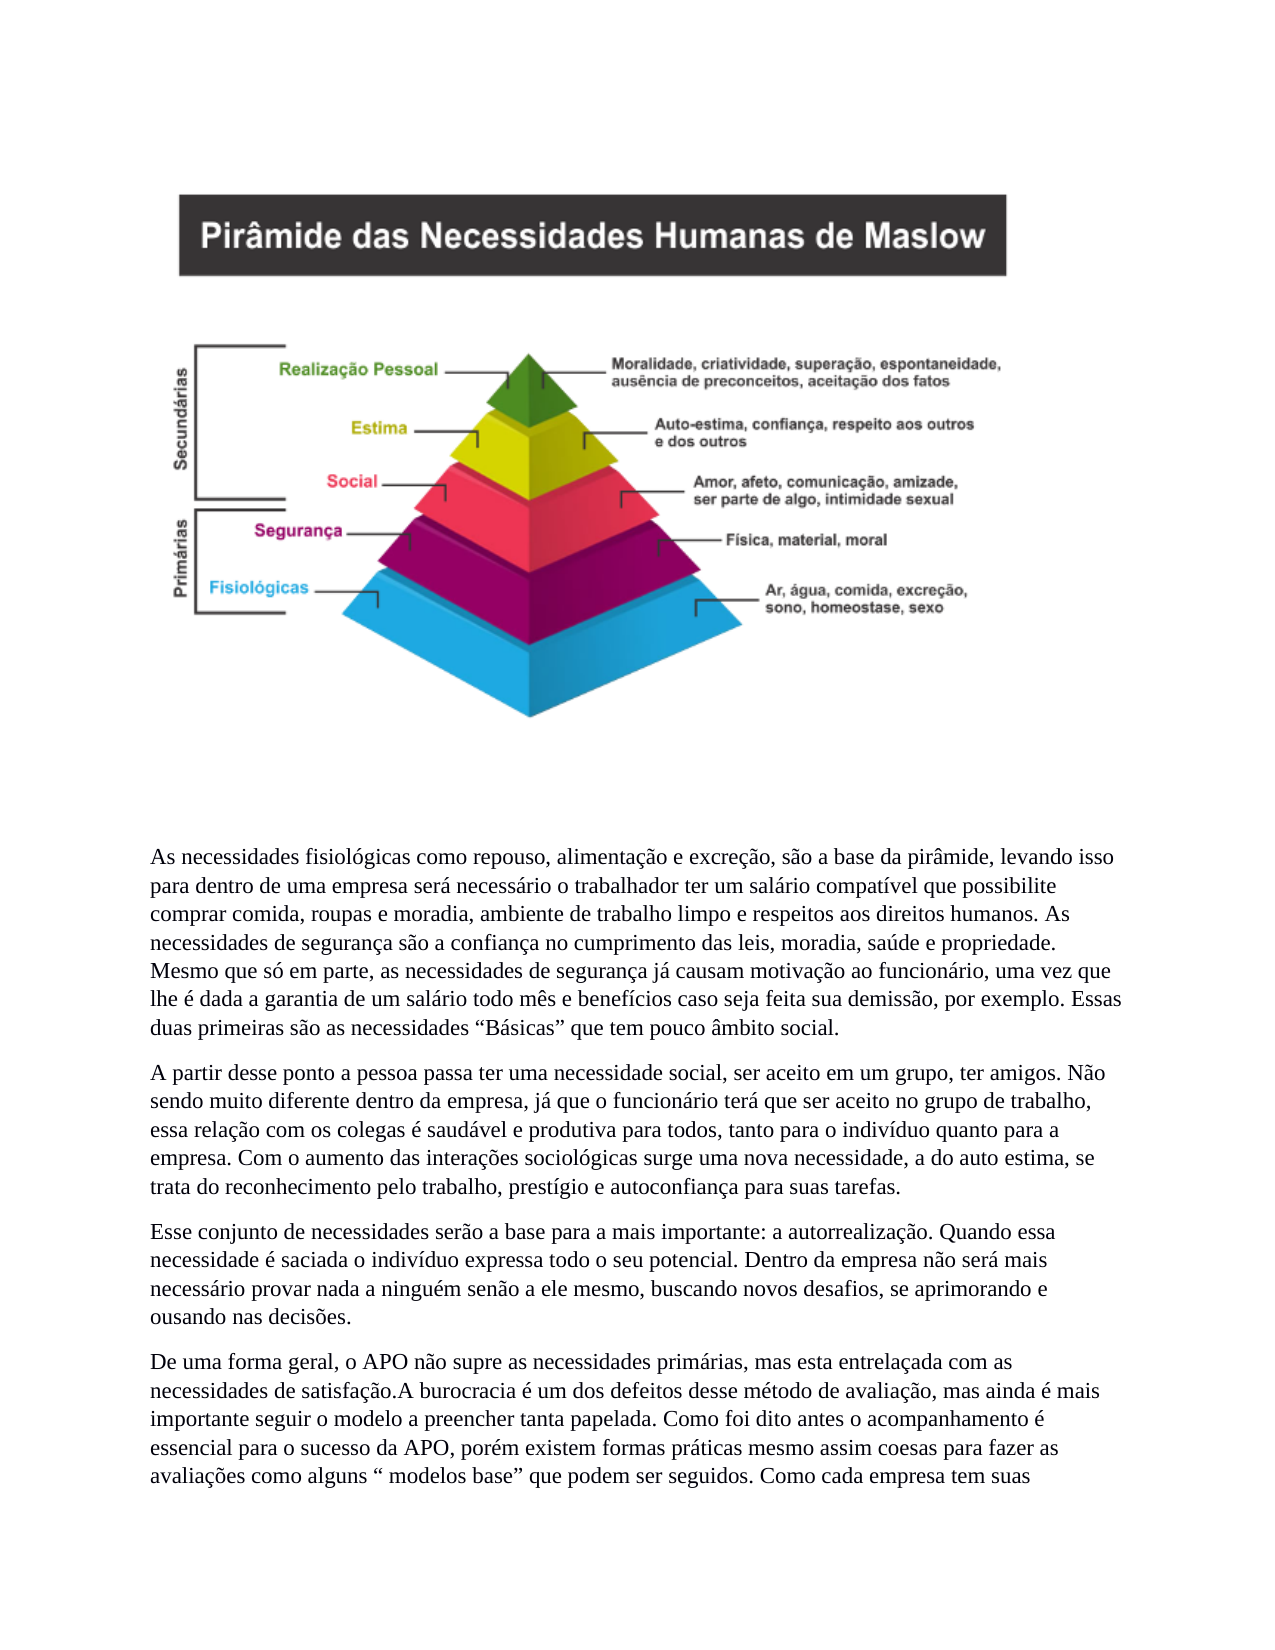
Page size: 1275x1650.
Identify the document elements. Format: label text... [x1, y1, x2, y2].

text A partir desse ponto a pessoa passa ter uma necessidade social, ser aceito em um grupo, ter amigos. Não sendo muito diferente dentro da empresa, já que o funcionário terá que ser aceito no grupo de trabalho, essa relação com os colegas é saudável e produtiva para todos, tanto para o indivíduo quanto para a empresa. Com o aumento das interações sociológicas surge uma nova necessidade, a do auto estima, se trata do reconhecimento pelo trabalho, prestígio e autoconfiança para suas tarefas. [150, 1059, 1125, 1199]
picture [150, 150, 1036, 778]
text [150, 1348, 1125, 1488]
text Esse conjunto de necessidades serão a base para a mais importante: a autorrealização. Quando essa necessidade é saciada o indivíduo expressa todo o seu potencial. Dentro da empresa não será mais necessário provar nada a ninguém senão a ele mesmo, buscando novos desafios, se aprimorando e ousando nas decisões. [150, 1218, 1125, 1329]
text As necessidades fisiológicas como repouso, alimentação e excreção, são a base da pirâmide, levando isso para dentro de uma empresa será necessário o trabalhador ter um salário compatível que possibilite comprar comida, roupas e moradia, ambiente de trabalho limpo e respeitos aos direitos humanos. As necessidades de segurança são a confiança no cumprimento das leis, moradia, saúde e propriedade. Mesmo que só em parte, as necessidades de segurança já causam motivação ao funcionário, uma vez que lhe é dada a garantia de um salário todo mês e benefícios caso seja feita sua demissão, por exemplo. Essas duas primeiras são as necessidades “Básicas” que tem pouco âmbito social. [150, 843, 1125, 1040]
